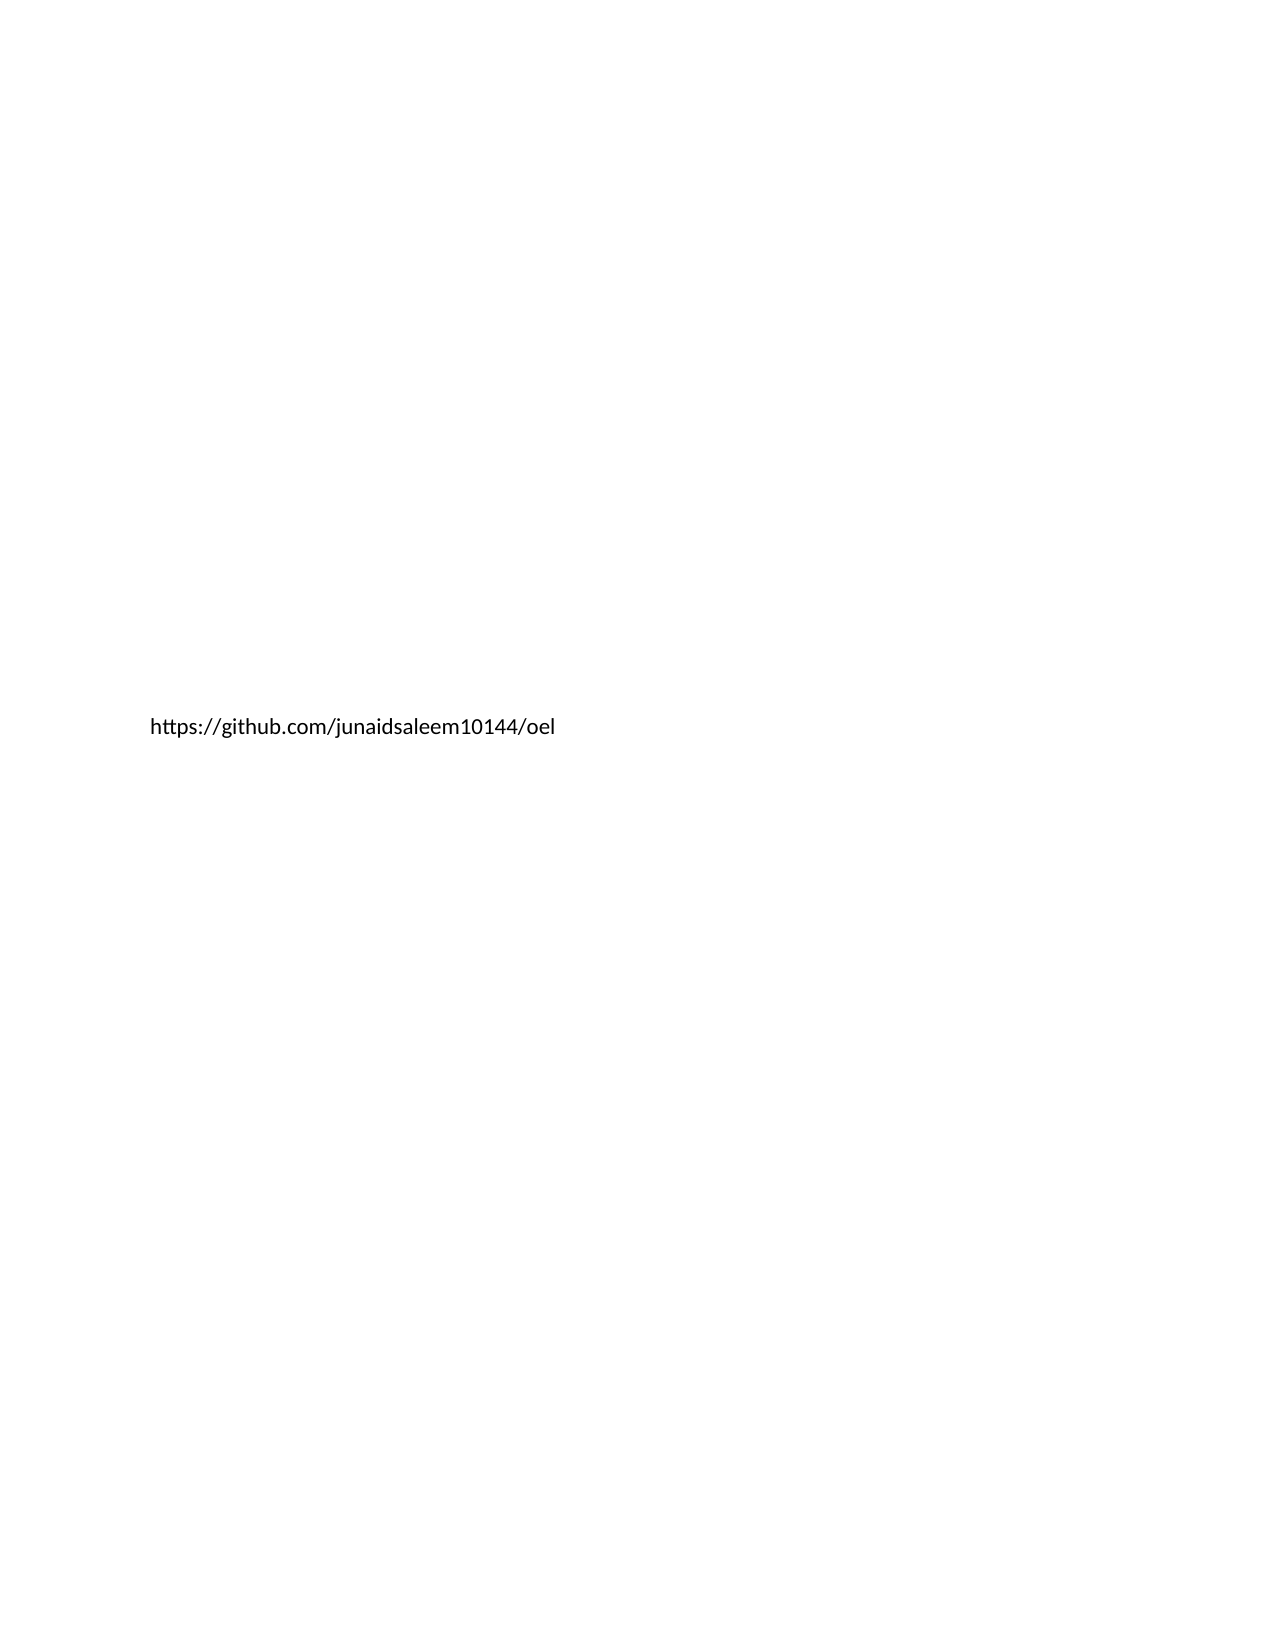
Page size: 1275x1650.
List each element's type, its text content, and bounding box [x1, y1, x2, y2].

text https://github.com/junaidsaleem10144/oel [150, 712, 1125, 741]
